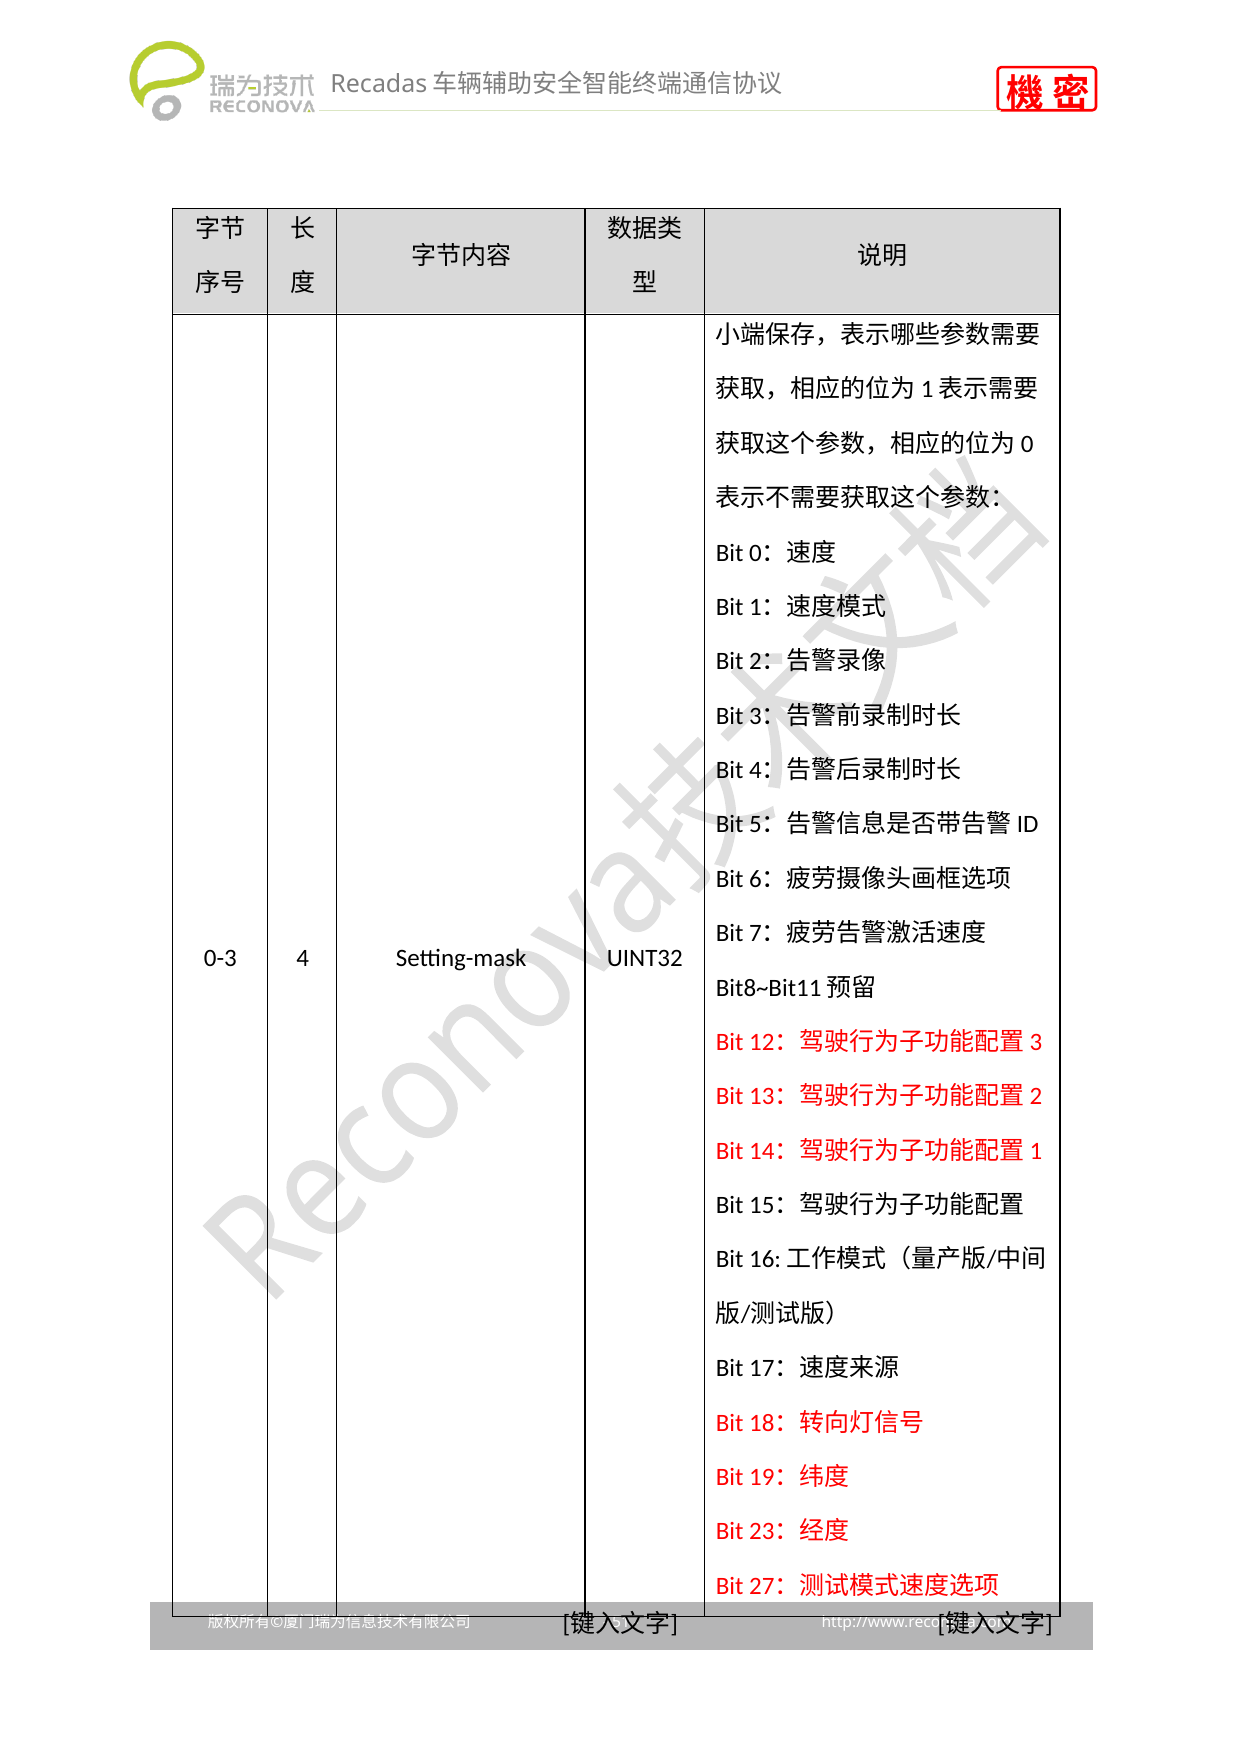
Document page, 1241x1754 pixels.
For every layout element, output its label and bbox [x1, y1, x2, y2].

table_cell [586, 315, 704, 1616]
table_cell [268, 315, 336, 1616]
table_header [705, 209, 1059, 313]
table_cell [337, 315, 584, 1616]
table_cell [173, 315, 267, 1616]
picture [114, 34, 330, 127]
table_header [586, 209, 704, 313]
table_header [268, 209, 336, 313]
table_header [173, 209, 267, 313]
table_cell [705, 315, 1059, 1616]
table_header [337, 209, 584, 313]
